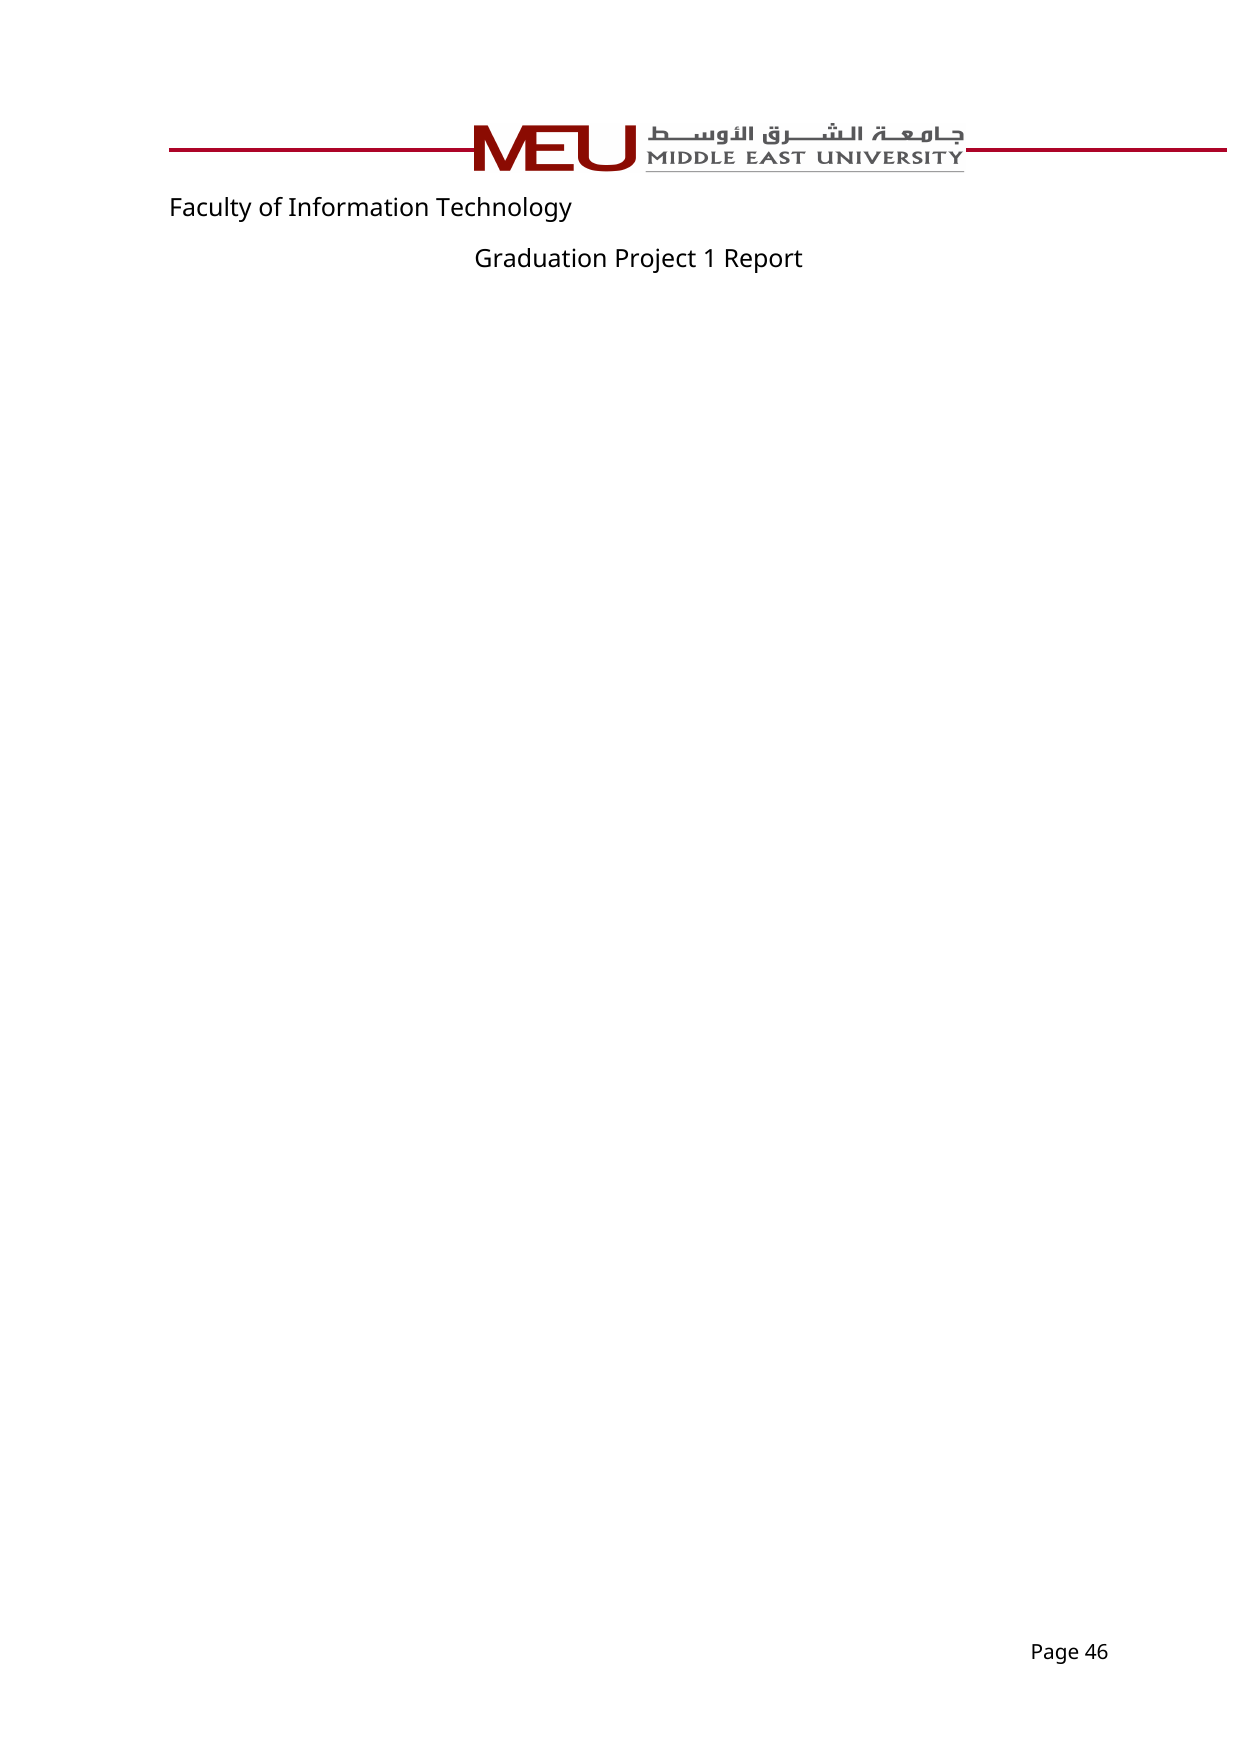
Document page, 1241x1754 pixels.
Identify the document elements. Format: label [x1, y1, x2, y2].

picture [474, 123, 966, 173]
